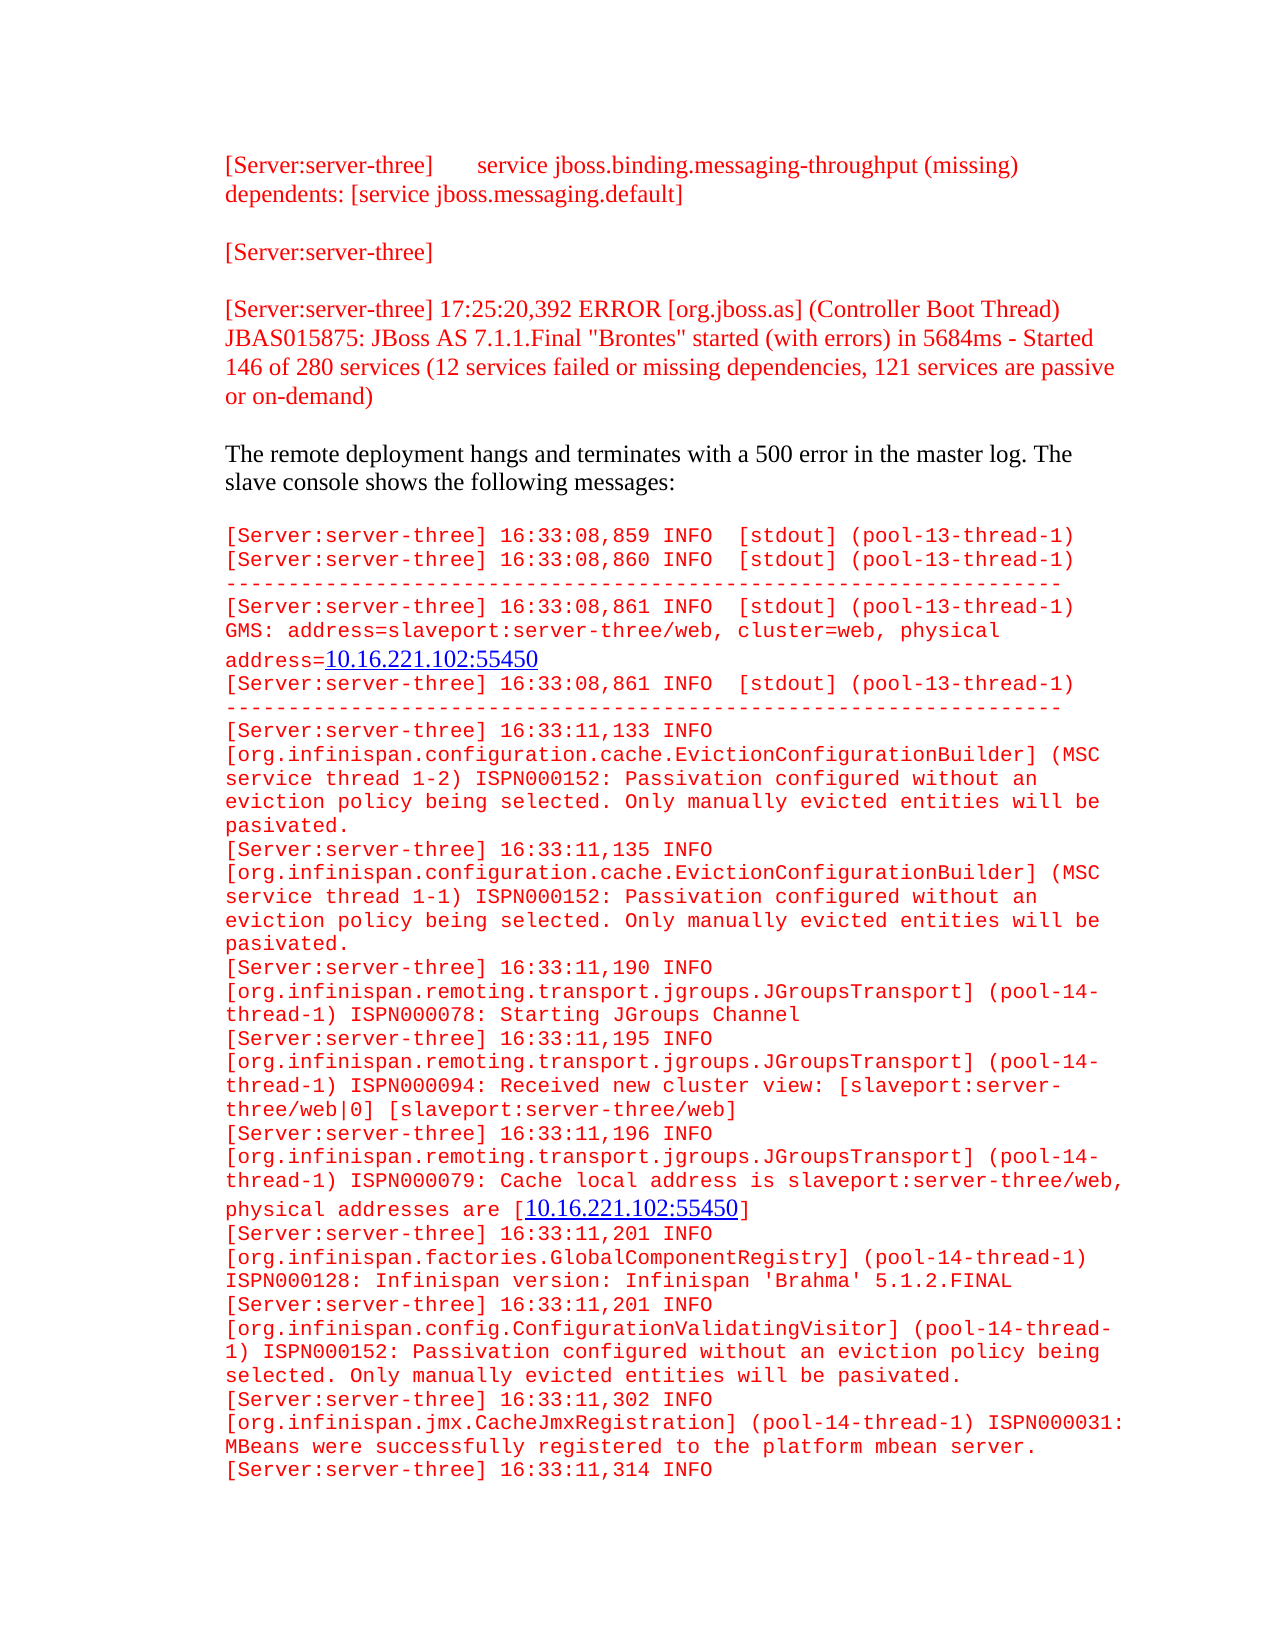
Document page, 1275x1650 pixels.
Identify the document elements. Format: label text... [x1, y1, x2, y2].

text [Server:server-three] [225, 237, 1125, 265]
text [225, 525, 1125, 1483]
text [Server:server-three] service jboss.binding.messaging-throughput (missing) dependents: [service jboss.messaging.default] [225, 150, 1125, 207]
text The remote deployment hangs and terminates with a 500 error in the master log. The slave console shows the following messages: [225, 439, 1125, 496]
text [Server:server-three] 17:25:20,392 ERROR [org.jboss.as] (Controller Boot Thread) JBAS015875: JBoss AS 7.1.1.Final "Brontes" started (with errors) in 5684ms - Started 146 of 280 services (12 services failed or missing dependencies, 121 services are passive or on-demand) [225, 294, 1125, 409]
